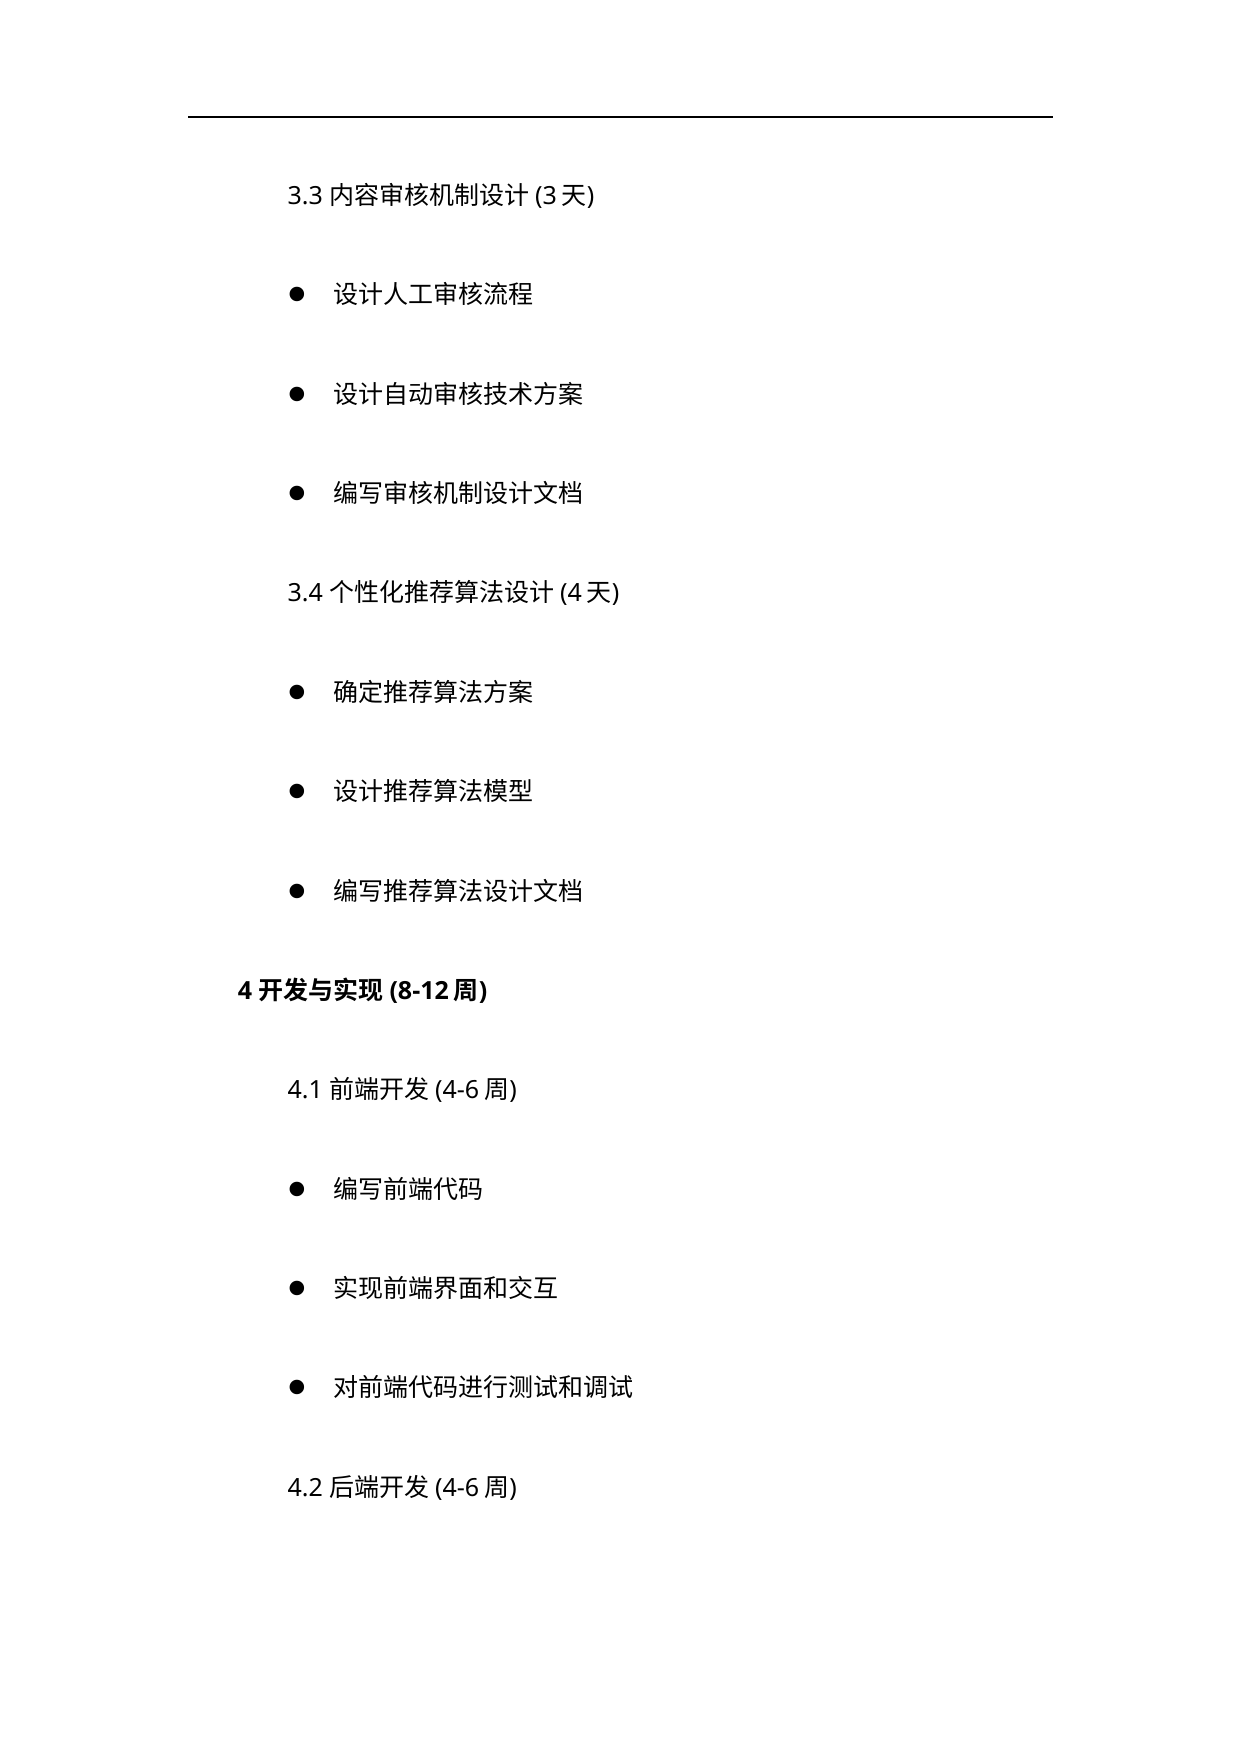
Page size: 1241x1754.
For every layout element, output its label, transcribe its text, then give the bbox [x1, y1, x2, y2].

list 实现前端界面和交互 [287, 1254, 1053, 1319]
list 编写前端代码 [287, 1155, 1053, 1220]
text 3.4 个性化推荐算法设计 (4天) [187, 558, 1053, 623]
list 对前端代码进行测试和调试 [287, 1353, 1053, 1418]
list 设计推荐算法模型 [287, 757, 1053, 822]
list 确定推荐算法方案 [287, 658, 1053, 723]
list 编写推荐算法设计文档 [287, 857, 1053, 922]
list 设计自动审核技术方案 [287, 360, 1053, 425]
text 4.1 前端开发 (4-6周) [187, 1055, 1053, 1120]
text 3.3 内容审核机制设计 (3天) [187, 161, 1053, 226]
text 4.2 后端开发 (4-6周) [187, 1453, 1053, 1518]
list 编写审核机制设计文档 [287, 459, 1053, 524]
list 设计人工审核流程 [287, 260, 1053, 325]
text 4 开发与实现 (8-12周) [187, 956, 1053, 1021]
